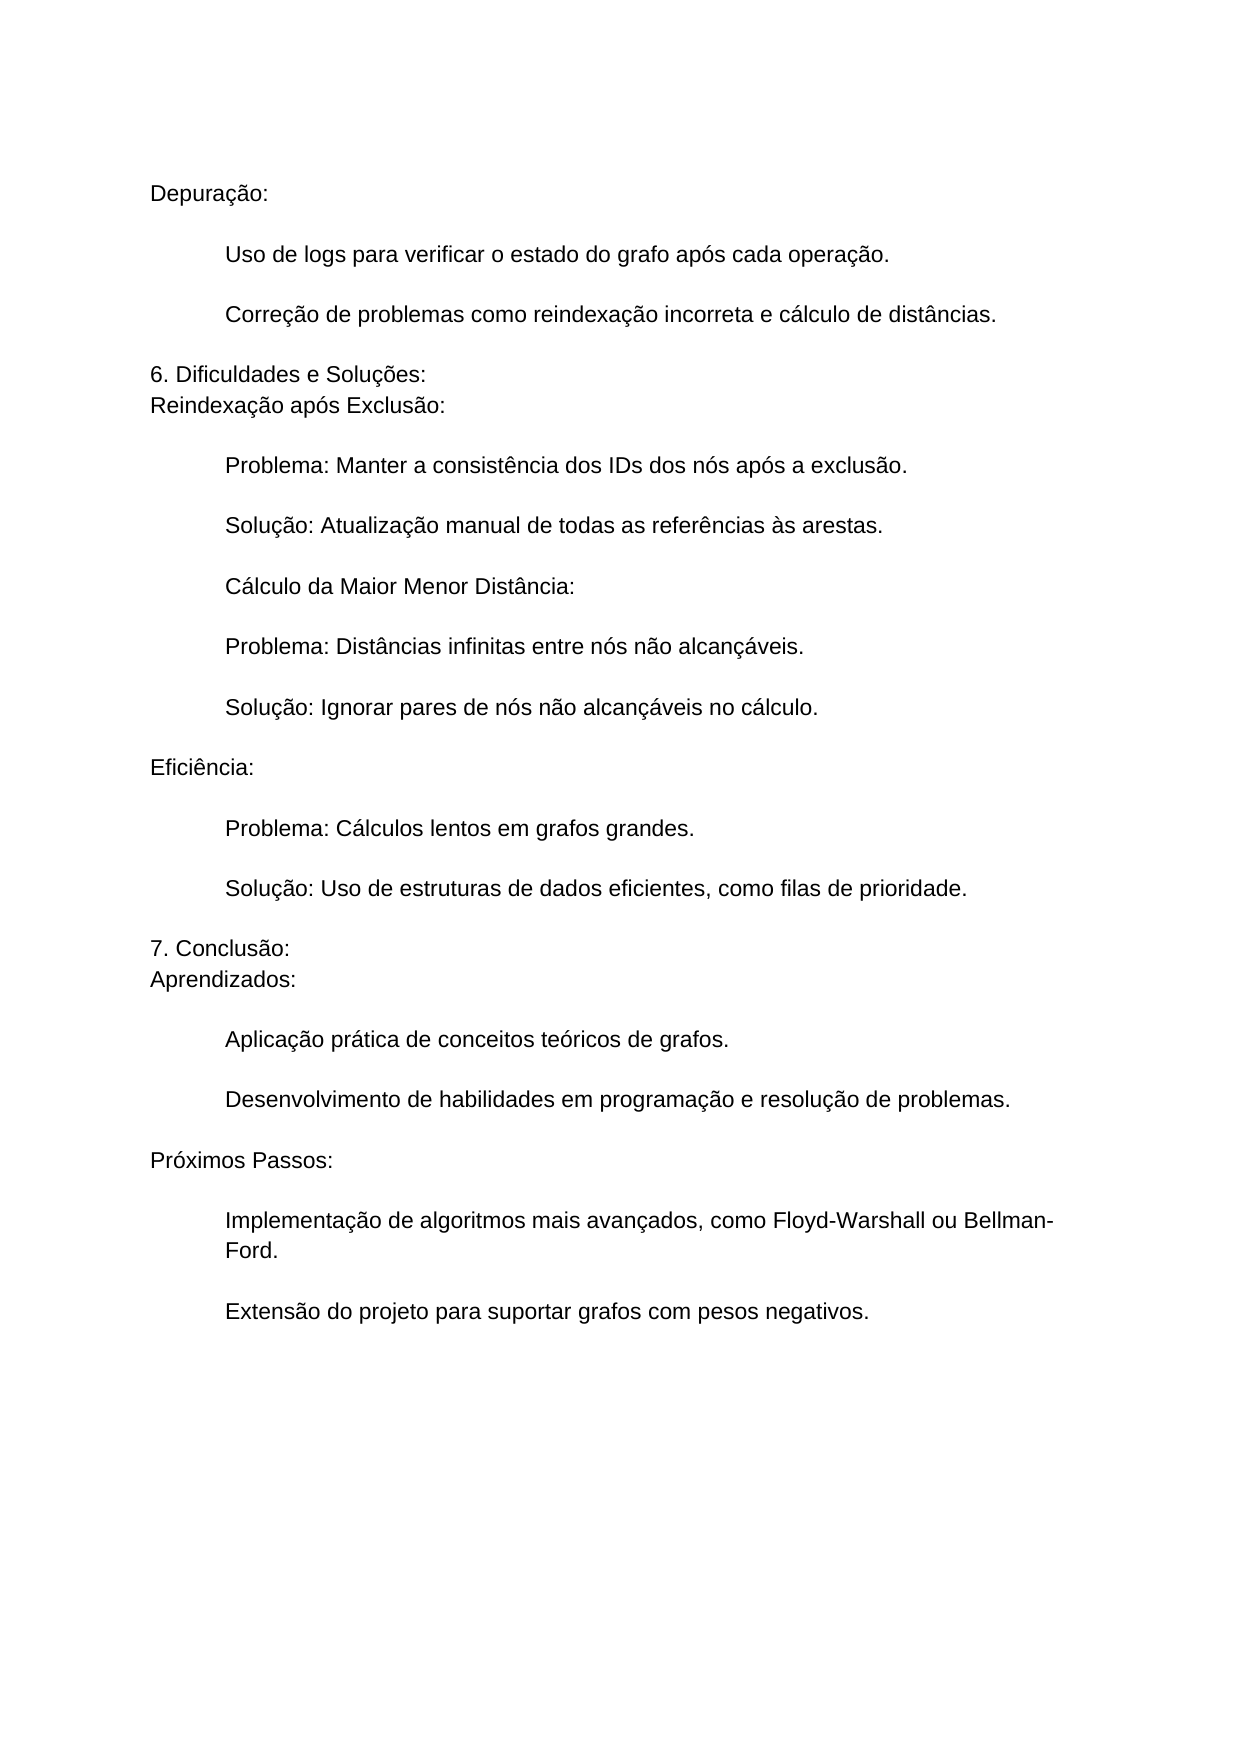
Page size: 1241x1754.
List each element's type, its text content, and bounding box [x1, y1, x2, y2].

text Problema: Cálculos lentos em grafos grandes. [150, 814, 1090, 841]
text Aplicação prática de conceitos teóricos de grafos. [150, 1026, 1090, 1052]
text Correção de problemas como reindexação incorreta e cálculo de distâncias. [150, 301, 1090, 327]
text Solução: Atualização manual de todas as referências às arestas. [150, 512, 1090, 539]
text Próximos Passos: [150, 1147, 1090, 1173]
text Cálculo da Maior Menor Distância: [150, 573, 1090, 599]
text Eficiência: [150, 754, 1090, 781]
text Problema: Distâncias infinitas entre nós não alcançáveis. [150, 633, 1090, 660]
text Reindexação após Exclusão: [150, 392, 1090, 418]
text Solução: Uso de estruturas de dados eficientes, como filas de prioridade. [150, 875, 1090, 901]
text 7. Conclusão: [150, 935, 1090, 962]
text Solução: Ignorar pares de nós não alcançáveis no cálculo. [150, 694, 1090, 720]
text Implementação de algoritmos mais avançados, como Floyd-Warshall ou Bellman-Ford. [225, 1207, 1090, 1264]
text Uso de logs para verificar o estado do grafo após cada operação. [150, 241, 1090, 267]
text Aprendizados: [150, 966, 1090, 992]
text Problema: Manter a consistência dos IDs dos nós após a exclusão. [150, 452, 1090, 478]
text 6. Dificuldades e Soluções: [150, 361, 1090, 388]
text Desenvolvimento de habilidades em programação e resolução de problemas. [150, 1086, 1090, 1113]
text Depuração: [150, 180, 1090, 207]
text Extensão do projeto para suportar grafos com pesos negativos. [150, 1298, 1090, 1324]
